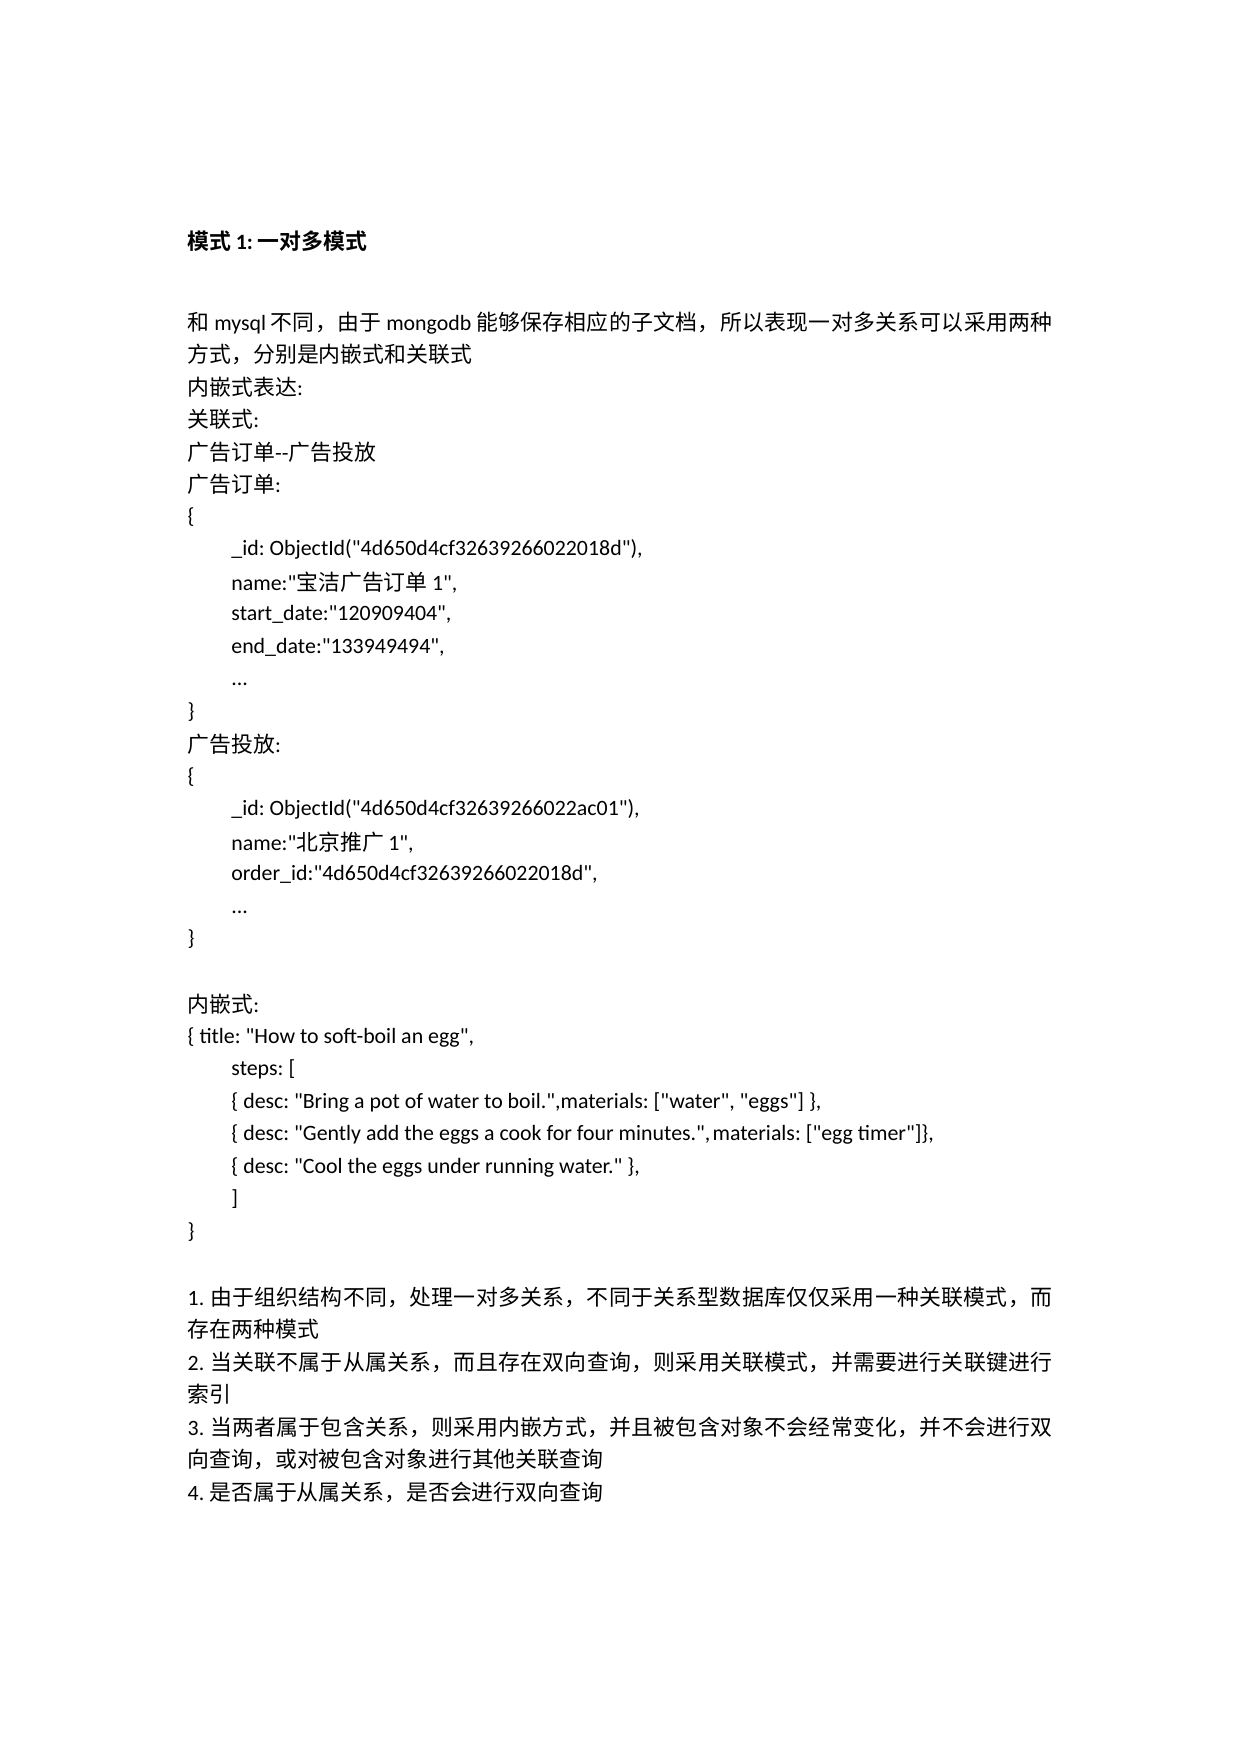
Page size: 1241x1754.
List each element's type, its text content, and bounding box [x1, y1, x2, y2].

text name:"北京推广1", [187, 824, 1053, 857]
text 3. 当两者属于包含关系，则采用内嵌方式，并且被包含对象不会经常变化，并不会进行双向查询，或对被包含对象进行其他关联查询 [187, 1409, 1053, 1474]
text 4. 是否属于从属关系，是否会进行双向查询 [187, 1474, 1053, 1507]
text { desc: "Cool the eggs under running water." }, [187, 1149, 1053, 1182]
text 内嵌式表达: [187, 369, 1053, 402]
text } [187, 922, 1053, 954]
text 广告订单--广告投放 [187, 434, 1053, 467]
text order_id:"4d650d4cf32639266022018d", [187, 857, 1053, 889]
text _id: ObjectId("4d650d4cf32639266022018d"), [187, 532, 1053, 564]
text 广告投放: [187, 727, 1053, 759]
text 内嵌式: [187, 987, 1053, 1019]
text 2. 当关联不属于从属关系，而且存在双向查询，则采用关联模式，并需要进行关联键进行索引 [187, 1344, 1053, 1409]
text { title: "How to soft-boil an egg", [187, 1019, 1053, 1052]
text { desc: "Bring a pot of water to boil.",materials: ["water", "eggs"] }, [187, 1084, 1053, 1117]
text name:"宝洁广告订单1", [187, 564, 1053, 597]
text } [187, 694, 1053, 727]
text { [187, 759, 1053, 792]
text ... [187, 662, 1053, 694]
text 广告订单: [187, 467, 1053, 499]
text 1. 由于组织结构不同，处理一对多关系，不同于关系型数据库仅仅采用一种关联模式，而存在两种模式 [187, 1279, 1053, 1344]
text ... [187, 889, 1053, 922]
text end_date:"133949494", [187, 629, 1053, 662]
text ] [187, 1182, 1053, 1214]
text { [187, 499, 1053, 532]
text _id: ObjectId("4d650d4cf32639266022ac01"), [187, 792, 1053, 824]
text } [187, 1214, 1053, 1247]
text 和mysql不同，由于mongodb能够保存相应的子文档，所以表现一对多关系可以采用两种方式，分别是内嵌式和关联式 [187, 304, 1053, 369]
text { desc: "Gently add the eggs a cook for four minutes.", materials: ["egg timer"]}, [187, 1117, 1053, 1149]
subtitle 模式1: 一对多模式 [187, 224, 1053, 256]
text start_date:"120909404", [187, 597, 1053, 629]
text steps: [ [187, 1052, 1053, 1084]
text 关联式: [187, 402, 1053, 434]
